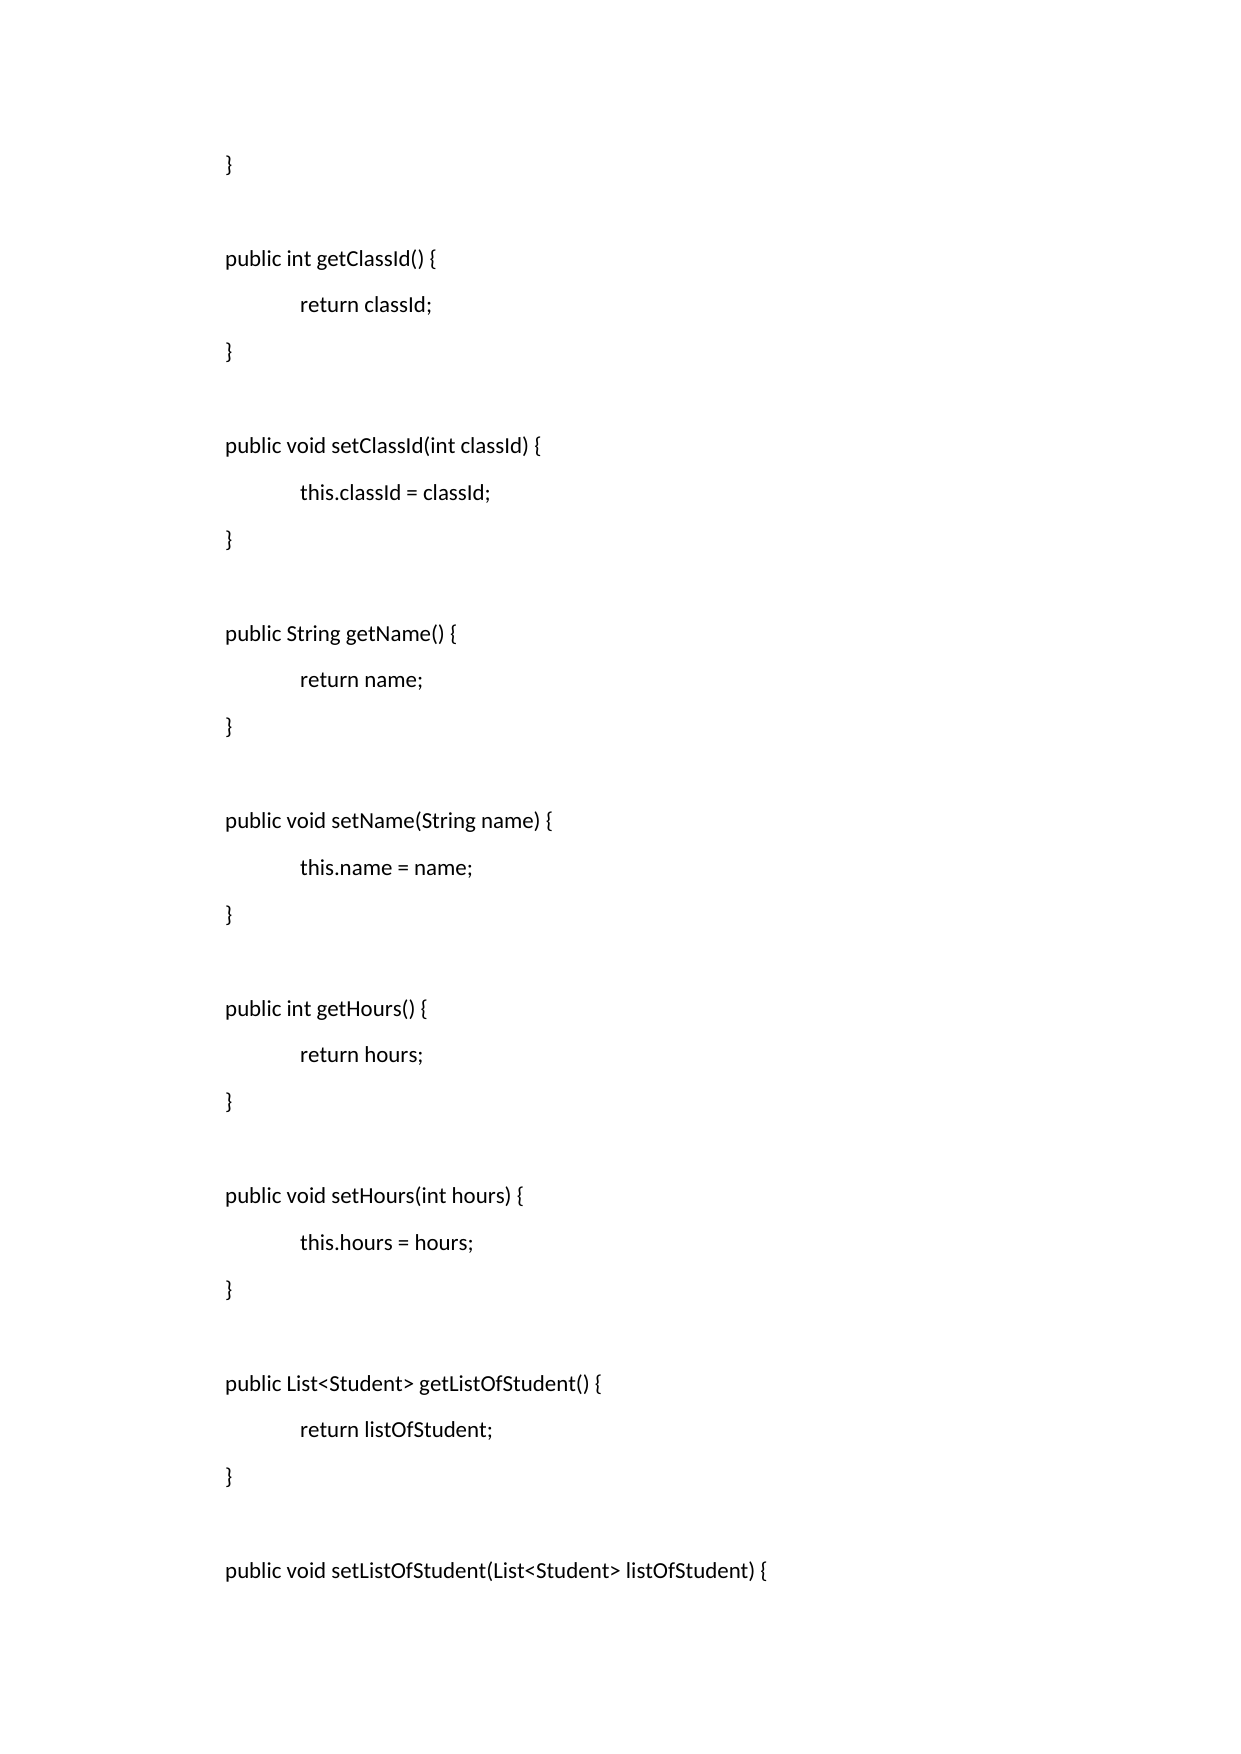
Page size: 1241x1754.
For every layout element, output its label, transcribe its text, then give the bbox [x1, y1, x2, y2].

text } [150, 900, 1090, 928]
text this.classId = classId; [150, 478, 1090, 506]
text } [150, 150, 1090, 178]
text return name; [150, 666, 1090, 694]
text return hours; [150, 1041, 1090, 1069]
text this.hours = hours; [150, 1228, 1090, 1256]
text public List<Student> getListOfStudent() { [150, 1369, 1090, 1397]
text public int getClassId() { [150, 244, 1090, 272]
text } [150, 1462, 1090, 1491]
text public String getName() { [150, 619, 1090, 647]
text public void setHours(int hours) { [150, 1181, 1090, 1209]
text public void setListOfStudent(List<Student> listOfStudent) { [150, 1556, 1090, 1584]
text return listOfStudent; [150, 1416, 1090, 1444]
text } [150, 337, 1090, 366]
text public void setClassId(int classId) { [150, 431, 1090, 459]
text this.name = name; [150, 853, 1090, 881]
text public int getHours() { [150, 994, 1090, 1022]
text return classId; [150, 291, 1090, 319]
text } [150, 712, 1090, 741]
text } [150, 1275, 1090, 1303]
text public void setName(String name) { [150, 806, 1090, 834]
text } [150, 525, 1090, 553]
text } [150, 1087, 1090, 1116]
